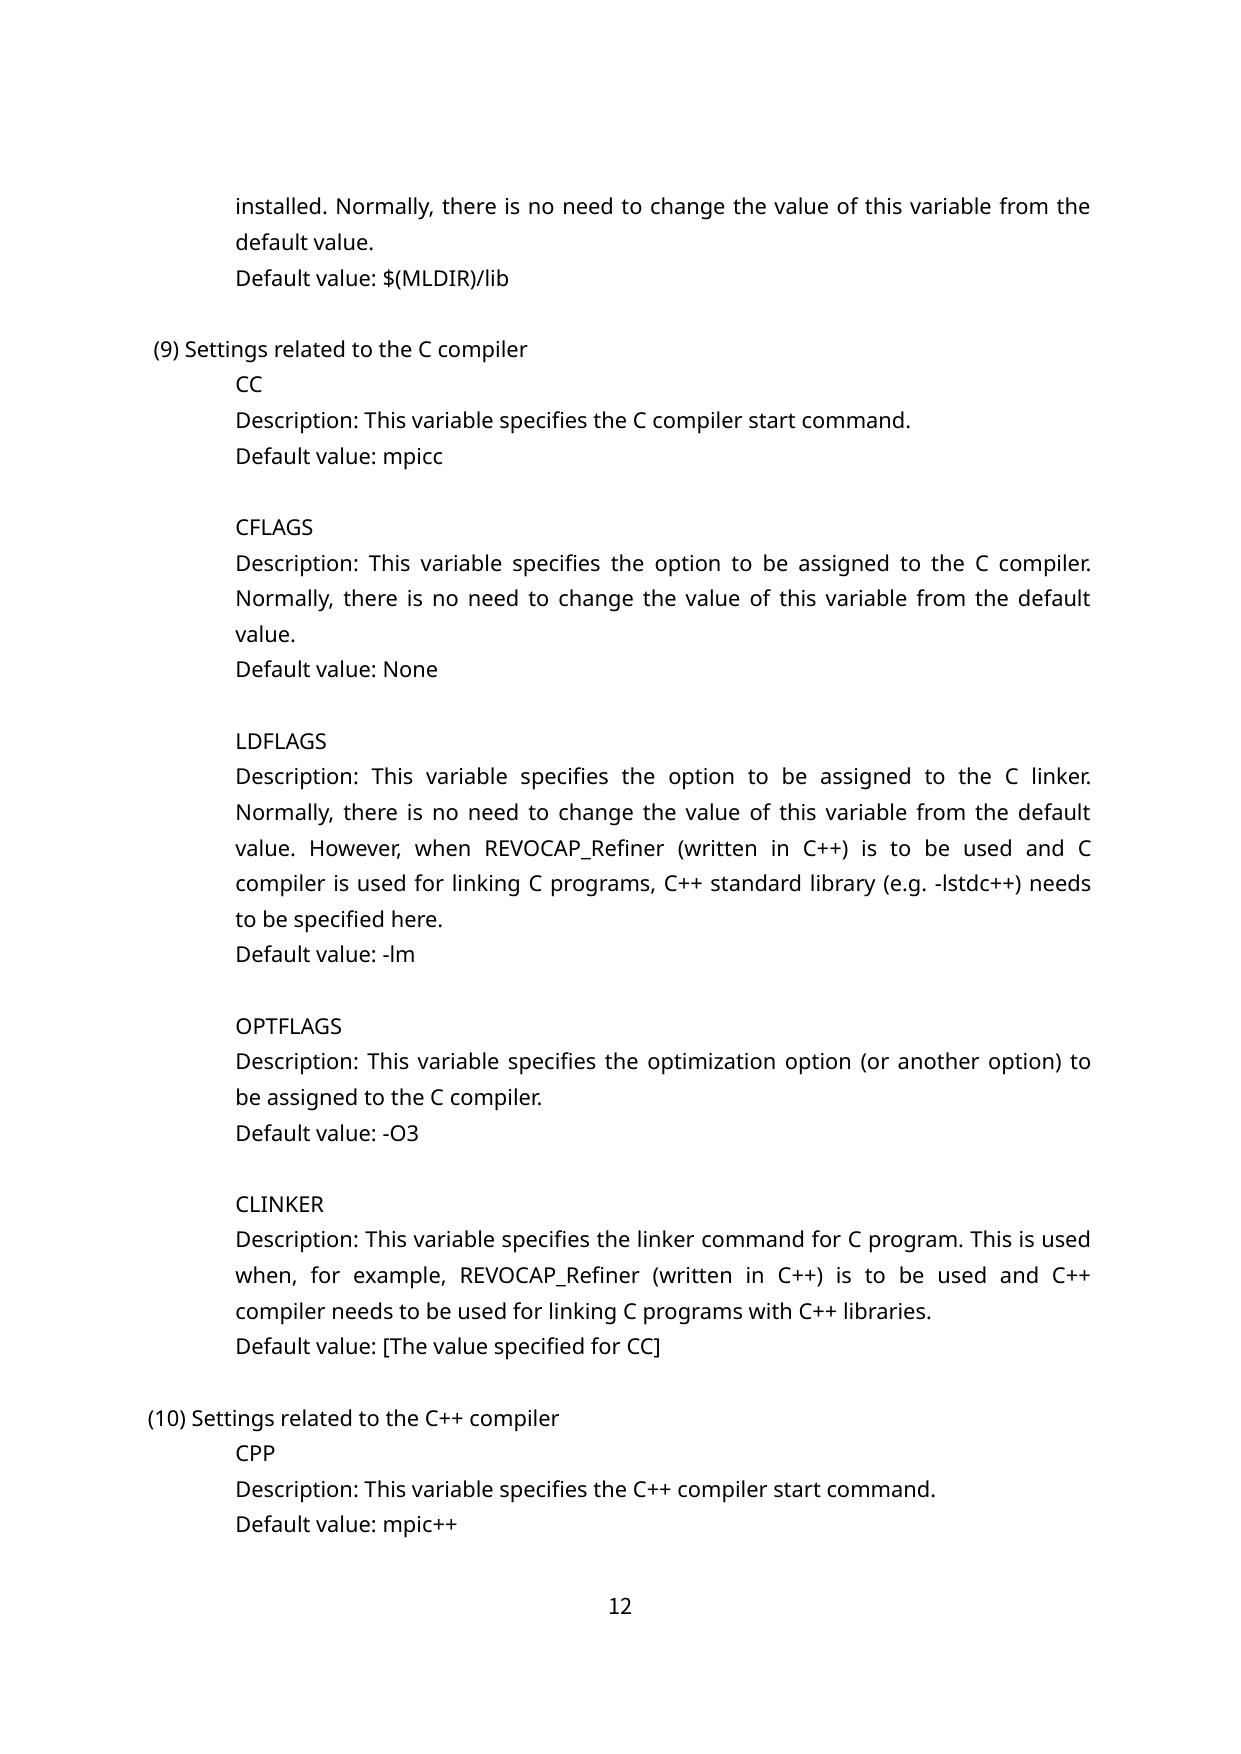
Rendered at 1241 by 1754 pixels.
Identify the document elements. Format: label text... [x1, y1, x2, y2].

text OPTFLAGS [235, 1008, 1092, 1043]
text CC [235, 367, 1092, 402]
text (10) Settings related to the C++ compiler [148, 1400, 1092, 1435]
list Default value: $(MLDIR)/lib [235, 260, 1092, 295]
text CFLAGS [235, 509, 1092, 545]
text LDFLAGS [235, 723, 1092, 758]
text Description: This variable specifies the option to be assigned to the C compiler. Normally, there is no need to change the value of this variable from the default value. [235, 545, 1092, 652]
text Description: This variable specifies the option to be assigned to the C linker. Normally, there is no need to change the value of this variable from the default value. However, when REVOCAP_Refiner (written in C++) is to be used and C compiler is used for linking C programs, C++ standard library (e.g. -lstdc++) needs to be specified here. [235, 758, 1092, 937]
text Description: This variable specifies the C compiler start command. [235, 402, 1092, 438]
text Default value: -O3 [235, 1115, 1092, 1150]
text Default value: -lm [235, 937, 1092, 972]
text Description: This variable specifies the linker command for C program. This is used when, for example, REVOCAP_Refiner (written in C++) is to be used and C++ compiler needs to be used for linking C programs with C++ libraries. [235, 1222, 1092, 1328]
text Description: This variable specifies the C++ compiler start command. [235, 1471, 1092, 1507]
text Default value: [The value specified for CC] [235, 1328, 1092, 1364]
text Default value: mpic++ [235, 1507, 1092, 1542]
text CPP [235, 1435, 1092, 1471]
text CLINKER [235, 1186, 1092, 1222]
text (9) Settings related to the C compiler [148, 331, 1092, 367]
text Description: This variable specifies the optimization option (or another option) to be assigned to the C compiler. [235, 1043, 1092, 1115]
text Default value: mpicc [235, 438, 1092, 473]
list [235, 188, 1092, 260]
text Default value: None [235, 652, 1092, 687]
